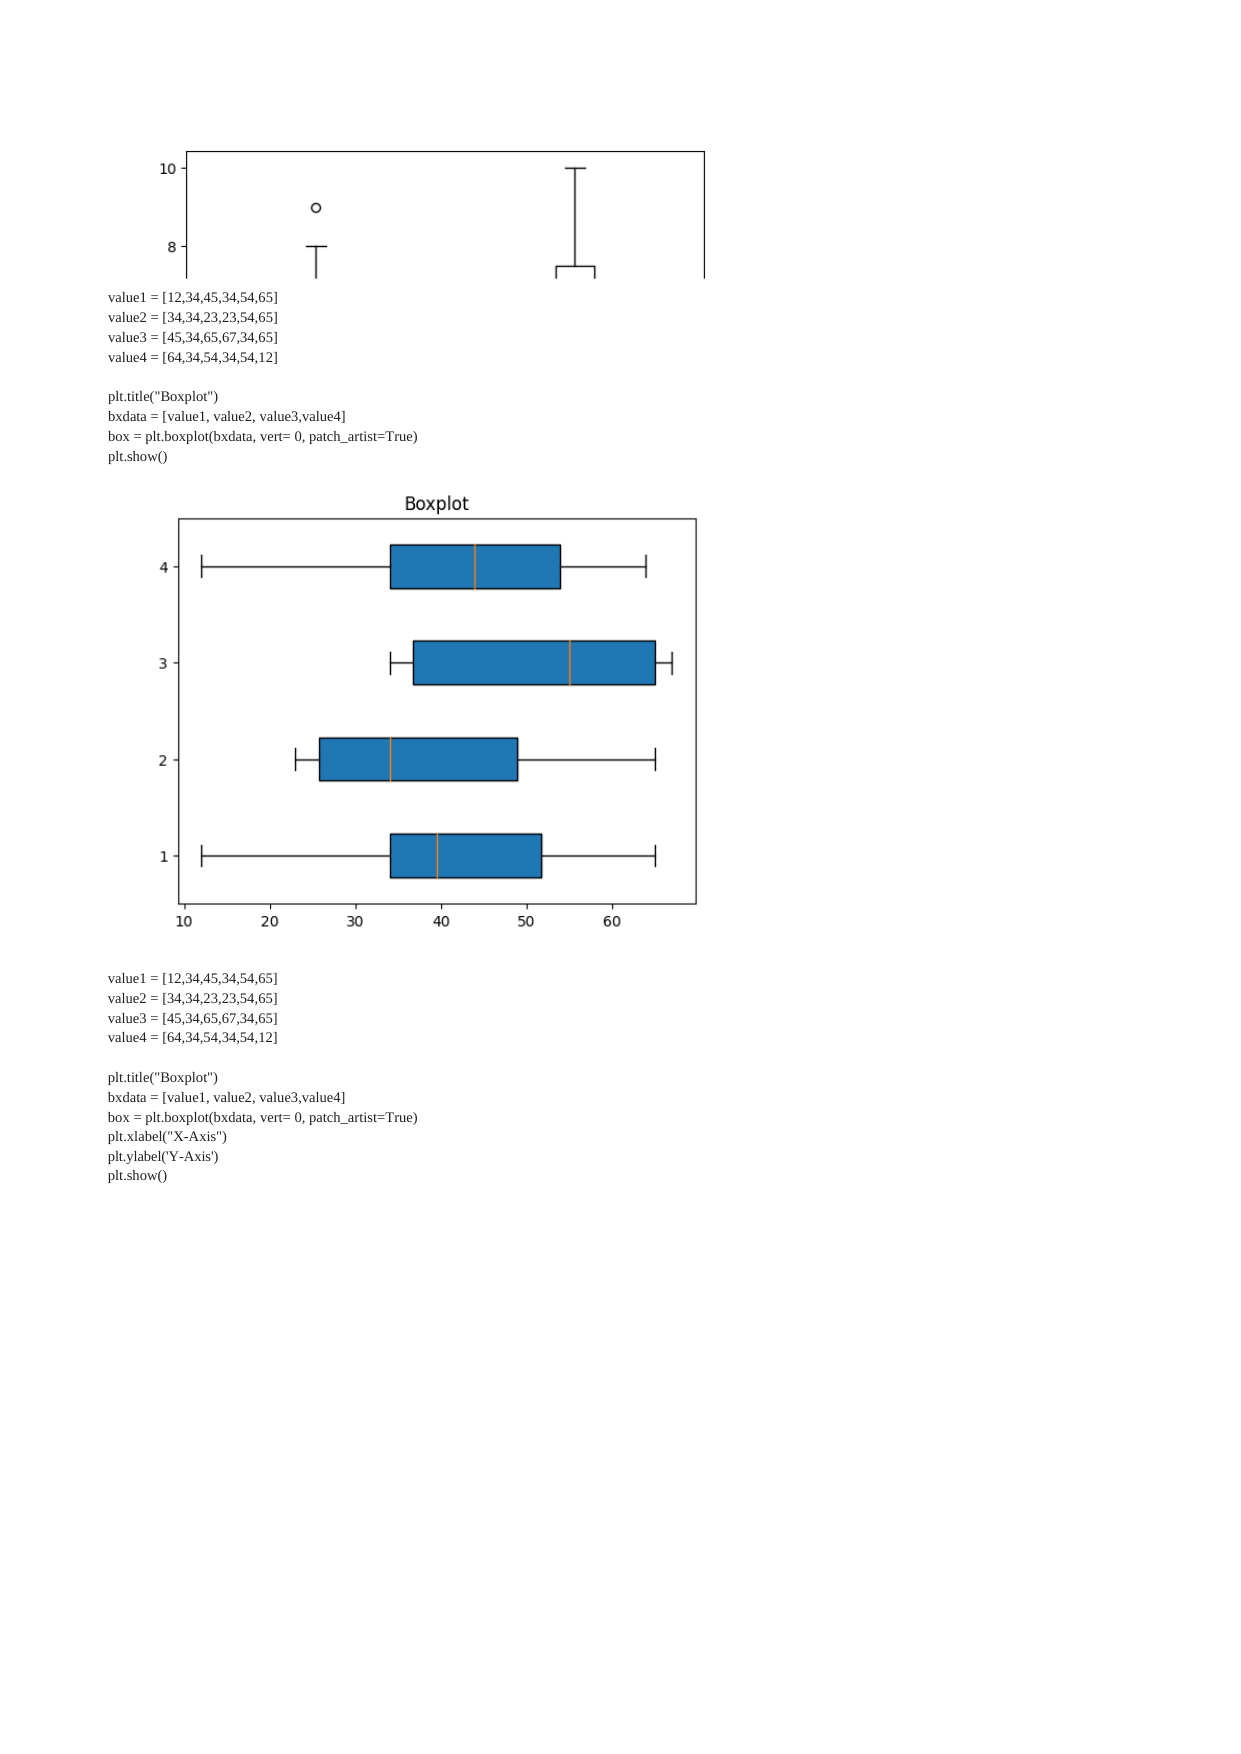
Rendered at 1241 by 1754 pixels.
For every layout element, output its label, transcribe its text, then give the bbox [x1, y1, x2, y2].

picture [160, 150, 706, 278]
text value3 = [45,34,65,67,34,65] [108, 1009, 1113, 1026]
text value2 = [34,34,23,23,54,65] [108, 989, 1113, 1006]
text plt.title("Boxplot") [108, 1069, 1113, 1086]
picture [148, 485, 705, 939]
text bxdata = [value1, value2, value3,value4] [108, 1089, 1113, 1105]
text value4 = [64,34,54,34,54,12] [108, 1029, 1113, 1046]
text plt.ylabel('Y-Axis') plt.show() [108, 1148, 221, 1184]
text box = plt.boxplot(bxdata, vert= 0, patch_artist=True) plt.xlabel("X-Axis") [108, 1108, 418, 1145]
text value1 = [12,34,45,34,54,65] [108, 970, 1113, 987]
